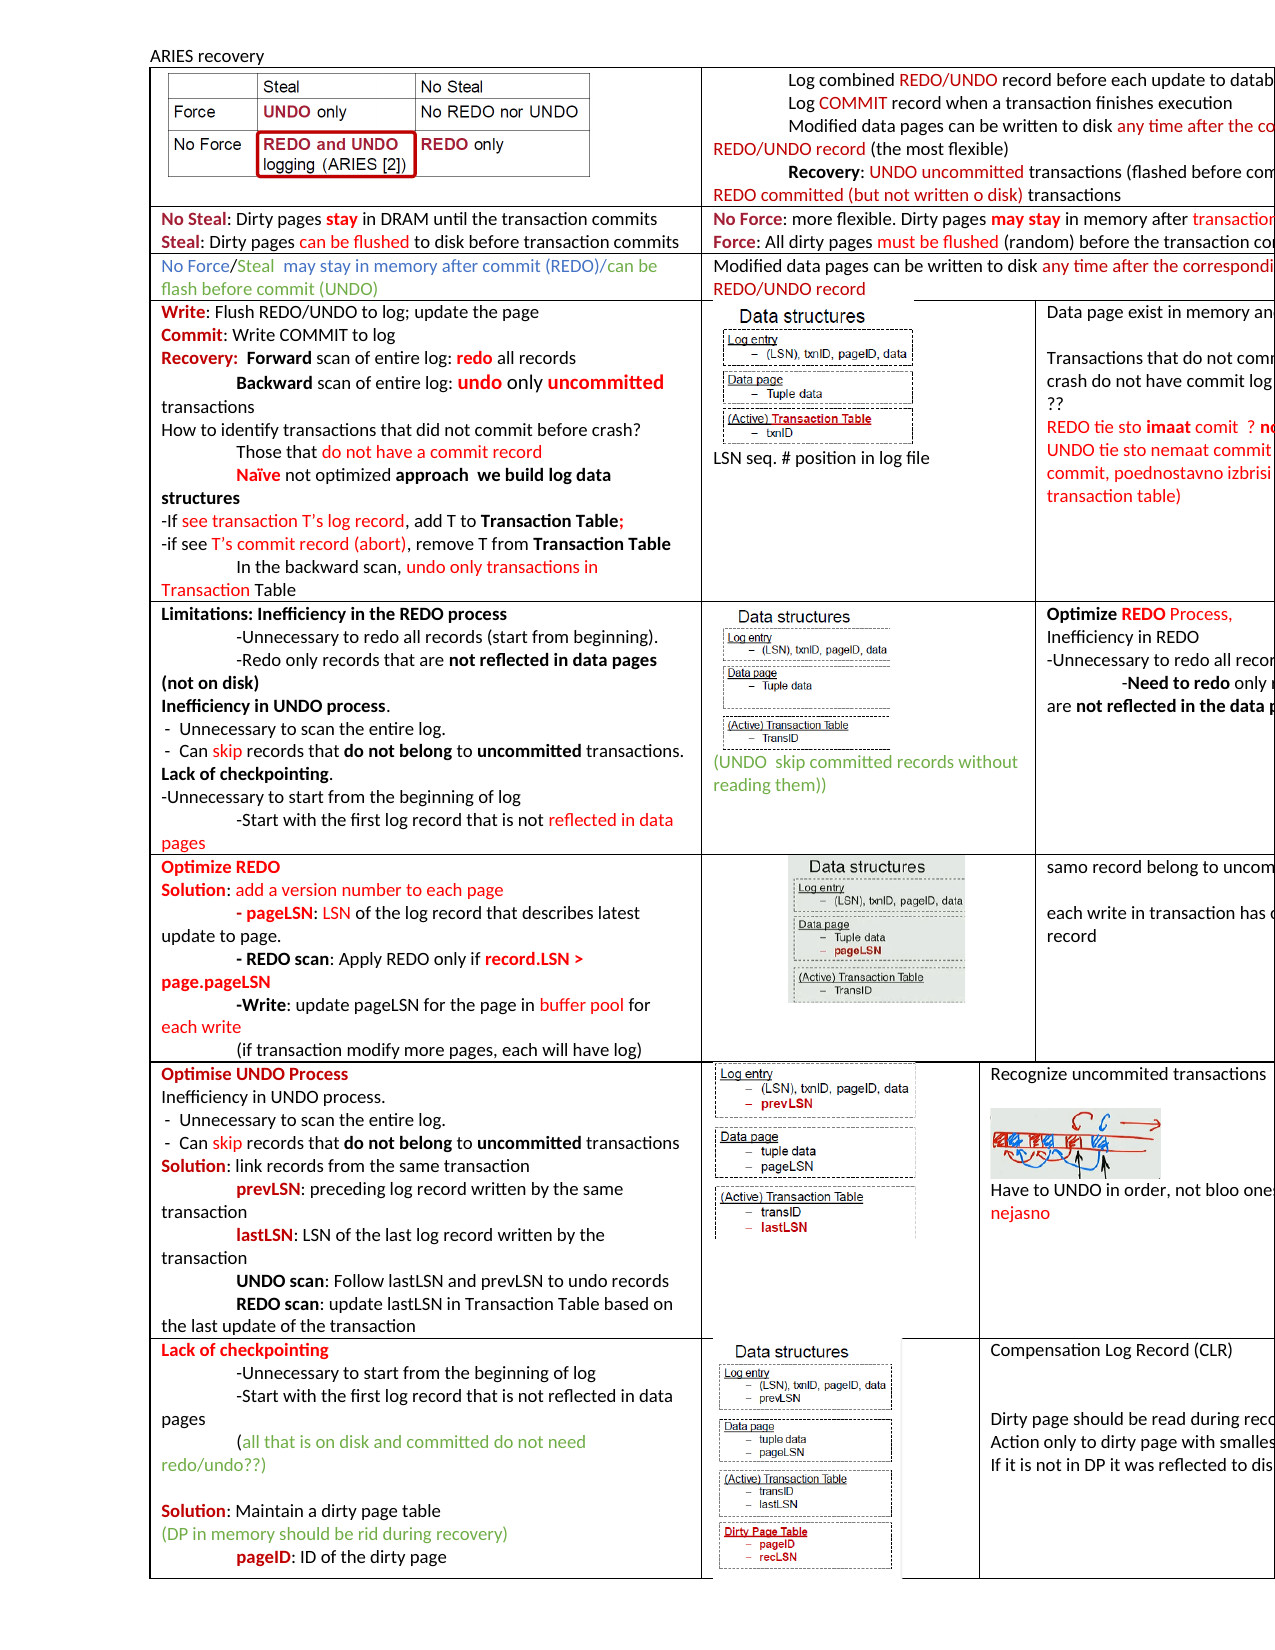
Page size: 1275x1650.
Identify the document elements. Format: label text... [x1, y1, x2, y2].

table_cell Optimise UNDO Process Inefficiency in UNDO process. Unnecessary to scan the entire log. Can skip records that do not belong to uncommitted transactions Solution: link records from the same transaction prevLSN: preceding log record written by the same transaction lastLSN: LSN of the last log record written by the transaction UNDO scan: Follow lastLSN and prevLSN to undo records REDO scan: update lastLSN in Transaction Table based on the last update of the transaction [151, 1063, 701, 1337]
picture [161, 68, 593, 182]
table_cell LSN seq. # position in log file [702, 301, 1035, 601]
table_cell (UNDO skip committed records without reading them)) [702, 602, 1035, 854]
picture [990, 1108, 1161, 1179]
picture [713, 1062, 916, 1239]
table_cell Modified data pages can be written to disk any time after the corresponding REDO/UNDO record [702, 254, 1274, 299]
table_cell [903, 1339, 979, 1578]
table_cell No Force/Steal may stay in memory after commit (REDO)/can be flash before commit (UNDO) [151, 254, 701, 299]
table_cell [702, 1063, 979, 1337]
table_cell Write: Flush REDO/UNDO to log; update the page Commit: Write COMMIT to log Recovery: Forward scan of entire log: redo all records Backward scan of entire log: undo only uncommitted transactions How to identify transactions that did not commit before crash? Those that do not have a commit record Naïve not optimized approach we build log data structures -If see transaction T’s log record, add T to Transaction Table; -if see T’s commit record (abort), remove T from Transaction Table In the backward scan, undo only transactions in Transaction Table [151, 301, 701, 601]
table_cell samo record belong to uncomited each write in transaction has own log record [1036, 855, 1274, 1061]
picture [713, 300, 914, 447]
table_cell Limitations: Inefficiency in the REDO process -Unnecessary to redo all records (start from beginning). -Redo only records that are not reflected in data pages (not on disk) Inefficiency in UNDO process. Unnecessary to scan the entire log. Can skip records that do not belong to uncommitted transactions. Lack of checkpointing. -Unnecessary to start from the beginning of log -Start with the first log record that is not reflected in data pages [151, 602, 701, 854]
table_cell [151, 1339, 701, 1578]
table_cell No Force: more flexible. Dirty pages may stay in memory after transaction commits Force: All dirty pages must be flushed (random) before the transaction commits [702, 207, 1274, 253]
table_cell Optimize REDO Solution: add a version number to each page - pageLSN: LSN of the log record that describes latest update to page. - REDO scan: Apply REDO only if record.LSN > page.pageLSN -Write: update pageLSN for the page in buffer pool for each write (if transaction modify more pages, each will have log) [151, 855, 701, 1061]
table_cell Data page exist in memory and disk Transactions that do not commit before crash do not have commit log ?? REDO tie sto imaat comit ? not on disk UNDO tie sto nemaat commit (skip tie so commit, poednostavno izbrisi ih od transaction table) [1036, 301, 1274, 601]
table_cell Optimize REDO Process, Inefficiency in REDO -Unnecessary to redo all records -Need to redo only records that are not reflected in the data page. [1036, 602, 1274, 854]
picture [788, 855, 966, 1003]
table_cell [980, 1339, 1274, 1578]
table_cell [702, 1339, 713, 1578]
picture [713, 1338, 903, 1579]
picture [713, 602, 891, 751]
text ARIES recovery [150, 44, 1125, 67]
table_cell [702, 855, 1035, 1061]
table_header Log combined REDO/UNDO record before each update to database Log COMMIT record when a transaction finishes execution Modified data pages can be written to disk any time after the corresponding REDO/UNDO record (the most flexible) Recovery: UNDO uncommitted transactions (flashed before commit) and REDO committed (but not written o disk) transactions [702, 68, 1274, 206]
table_cell Recognize uncommited transactions Have to UNDO in order, not bloo ones, red ones nejasno [980, 1063, 1274, 1337]
table_header [151, 68, 701, 206]
table_cell No Steal: Dirty pages stay in DRAM until the transaction commits Steal: Dirty pages can be flushed to disk before transaction commits [151, 207, 701, 253]
